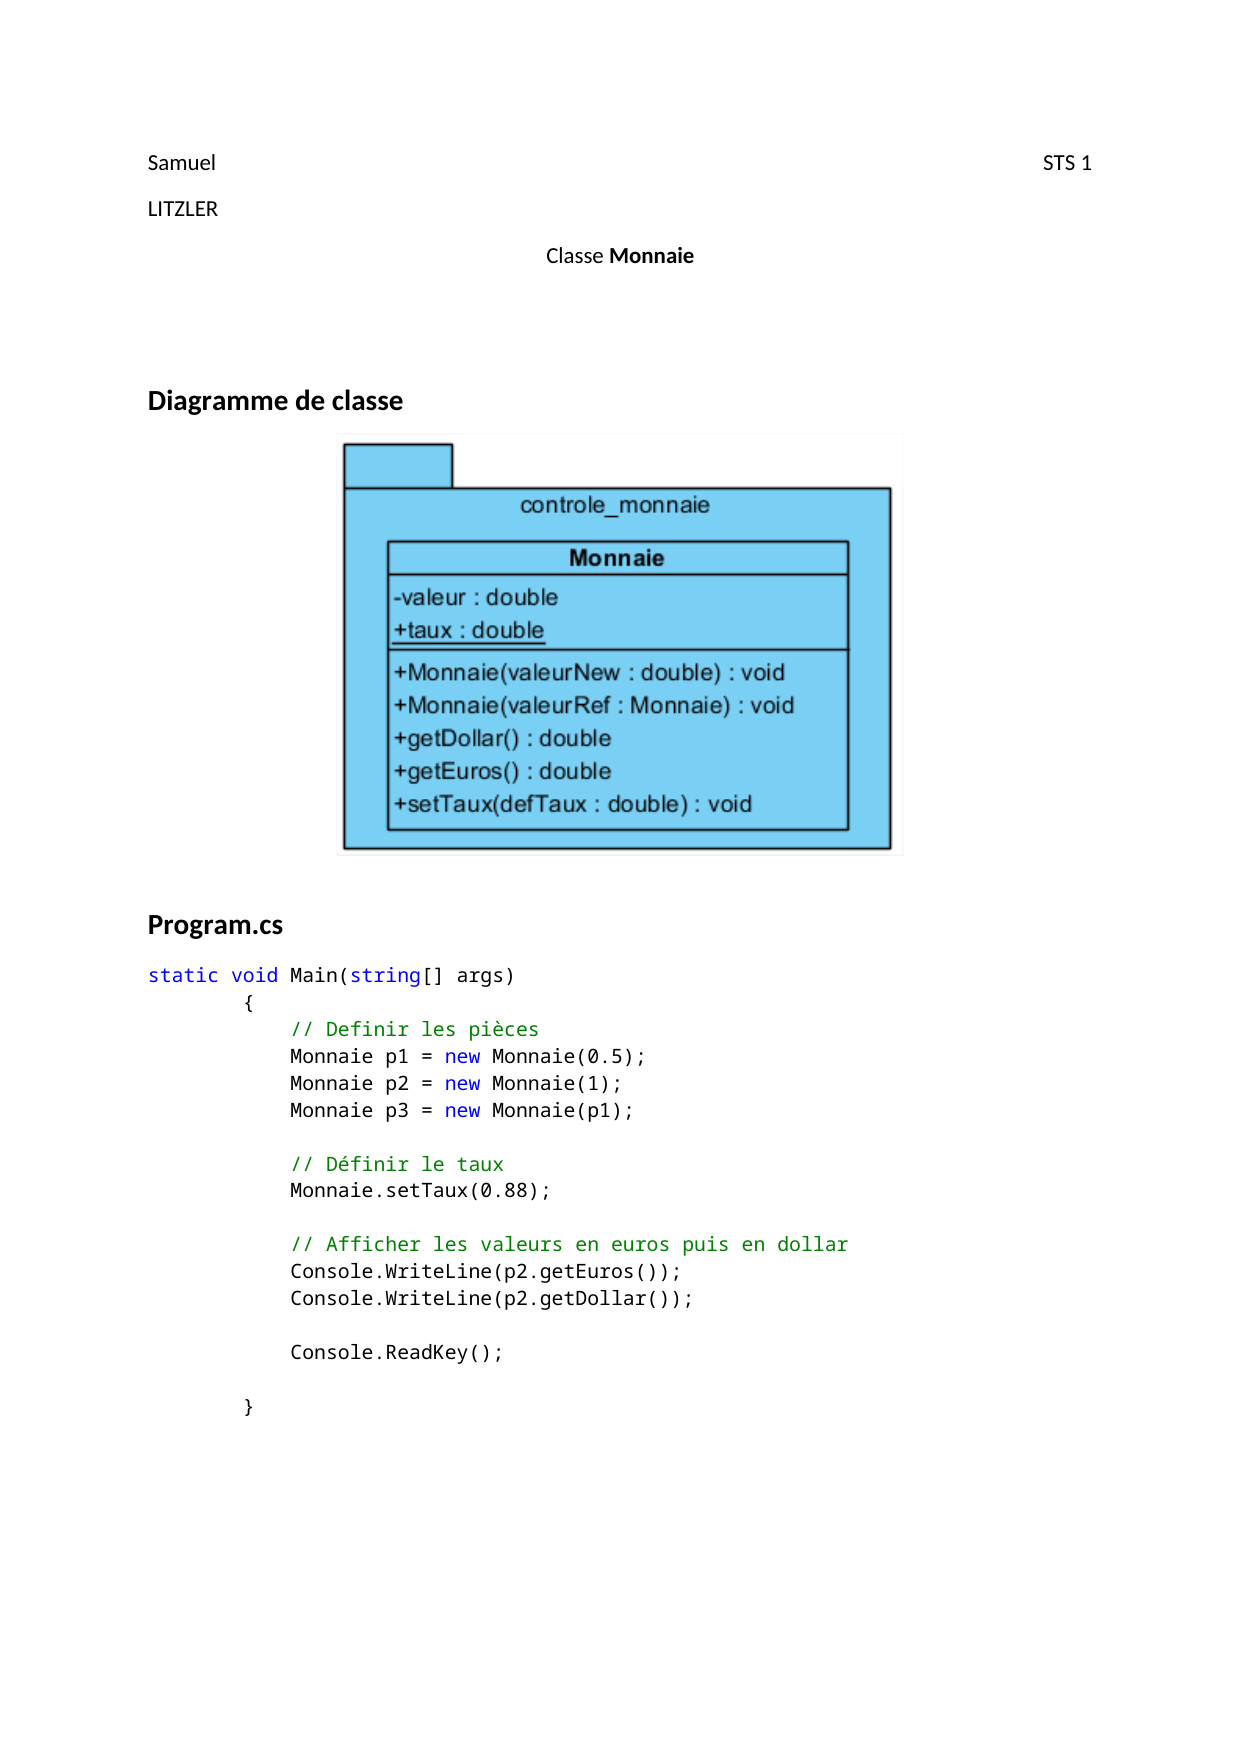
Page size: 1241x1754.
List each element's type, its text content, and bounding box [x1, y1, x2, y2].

text Monnaie p2 = new Monnaie(1); [148, 1069, 1093, 1096]
text { [148, 988, 1093, 1015]
text Console.ReadKey(); [148, 1339, 1093, 1366]
text Console.WriteLine(p2.getEuros()); [148, 1258, 1093, 1285]
text Program.cs [148, 906, 1093, 941]
text Samuel STS 1 [148, 148, 1093, 176]
text Monnaie p3 = new Monnaie(p1); [148, 1096, 1093, 1123]
text Diagramme de classe [148, 382, 1093, 418]
text // Definir les pièces [148, 1015, 1093, 1042]
picture [336, 433, 904, 856]
text Monnaie p1 = new Monnaie(0.5); [148, 1042, 1093, 1069]
text Monnaie.setTaux(0.88); [148, 1177, 1093, 1204]
text static void Main(string[] args) [148, 961, 1093, 988]
text Classe Monnaie [148, 241, 1093, 269]
text Console.WriteLine(p2.getDollar()); [148, 1285, 1093, 1312]
text } [148, 1393, 1093, 1419]
text LITZLER [148, 194, 1093, 222]
text // Définir le taux [148, 1150, 1093, 1177]
text // Afficher les valeurs en euros puis en dollar [148, 1231, 1093, 1258]
